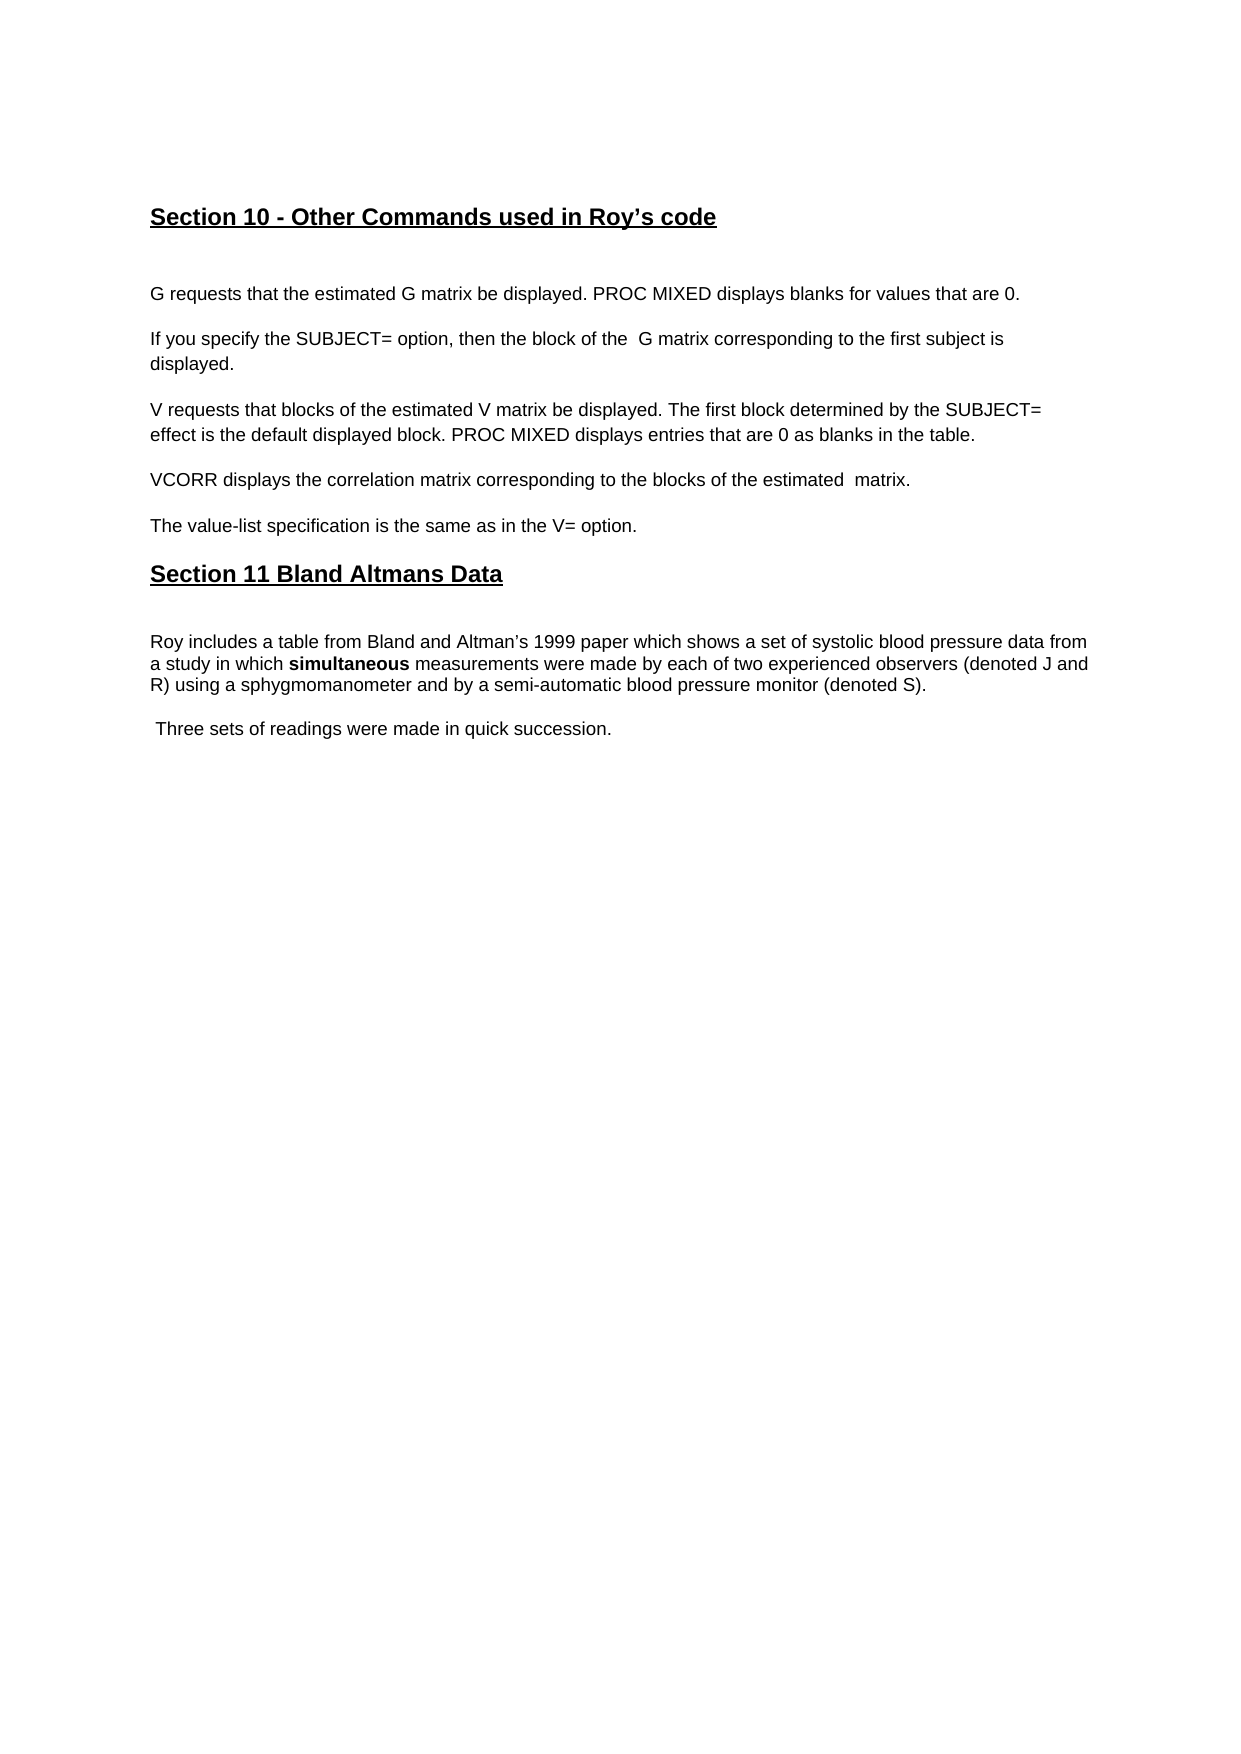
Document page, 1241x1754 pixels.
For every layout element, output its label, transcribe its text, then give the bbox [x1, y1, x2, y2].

text Section 10 - Other Commands used in Roy’s code [150, 202, 1090, 230]
text The value-list specification is the same as in the V= option. [150, 515, 1090, 536]
text V requests that blocks of the estimated V matrix be displayed. The first block determined by the SUBJECT= effect is the default displayed block. PROC MIXED displays entries that are 0 as blanks in the table. [150, 399, 1090, 445]
text If you specify the SUBJECT= option, then the block of the G matrix corresponding to the first subject is displayed. [150, 328, 1090, 374]
text G requests that the estimated G matrix be displayed. PROC MIXED displays blanks for values that are 0. [150, 283, 1090, 304]
text Roy includes a table from Bland and Altman’s 1999 paper which shows a set of systolic blood pressure data from a study in which simultaneous measurements were made by each of two experienced observers (denoted J and R) using a sphygmomanometer and by a semi-automatic blood pressure monitor (denoted S). [150, 631, 1090, 696]
text Section 11 Bland Altmans Data [150, 560, 1067, 588]
text Three sets of readings were made in quick succession. [150, 717, 1090, 739]
text VCORR displays the correlation matrix corresponding to the blocks of the estimated matrix. [150, 469, 1090, 491]
